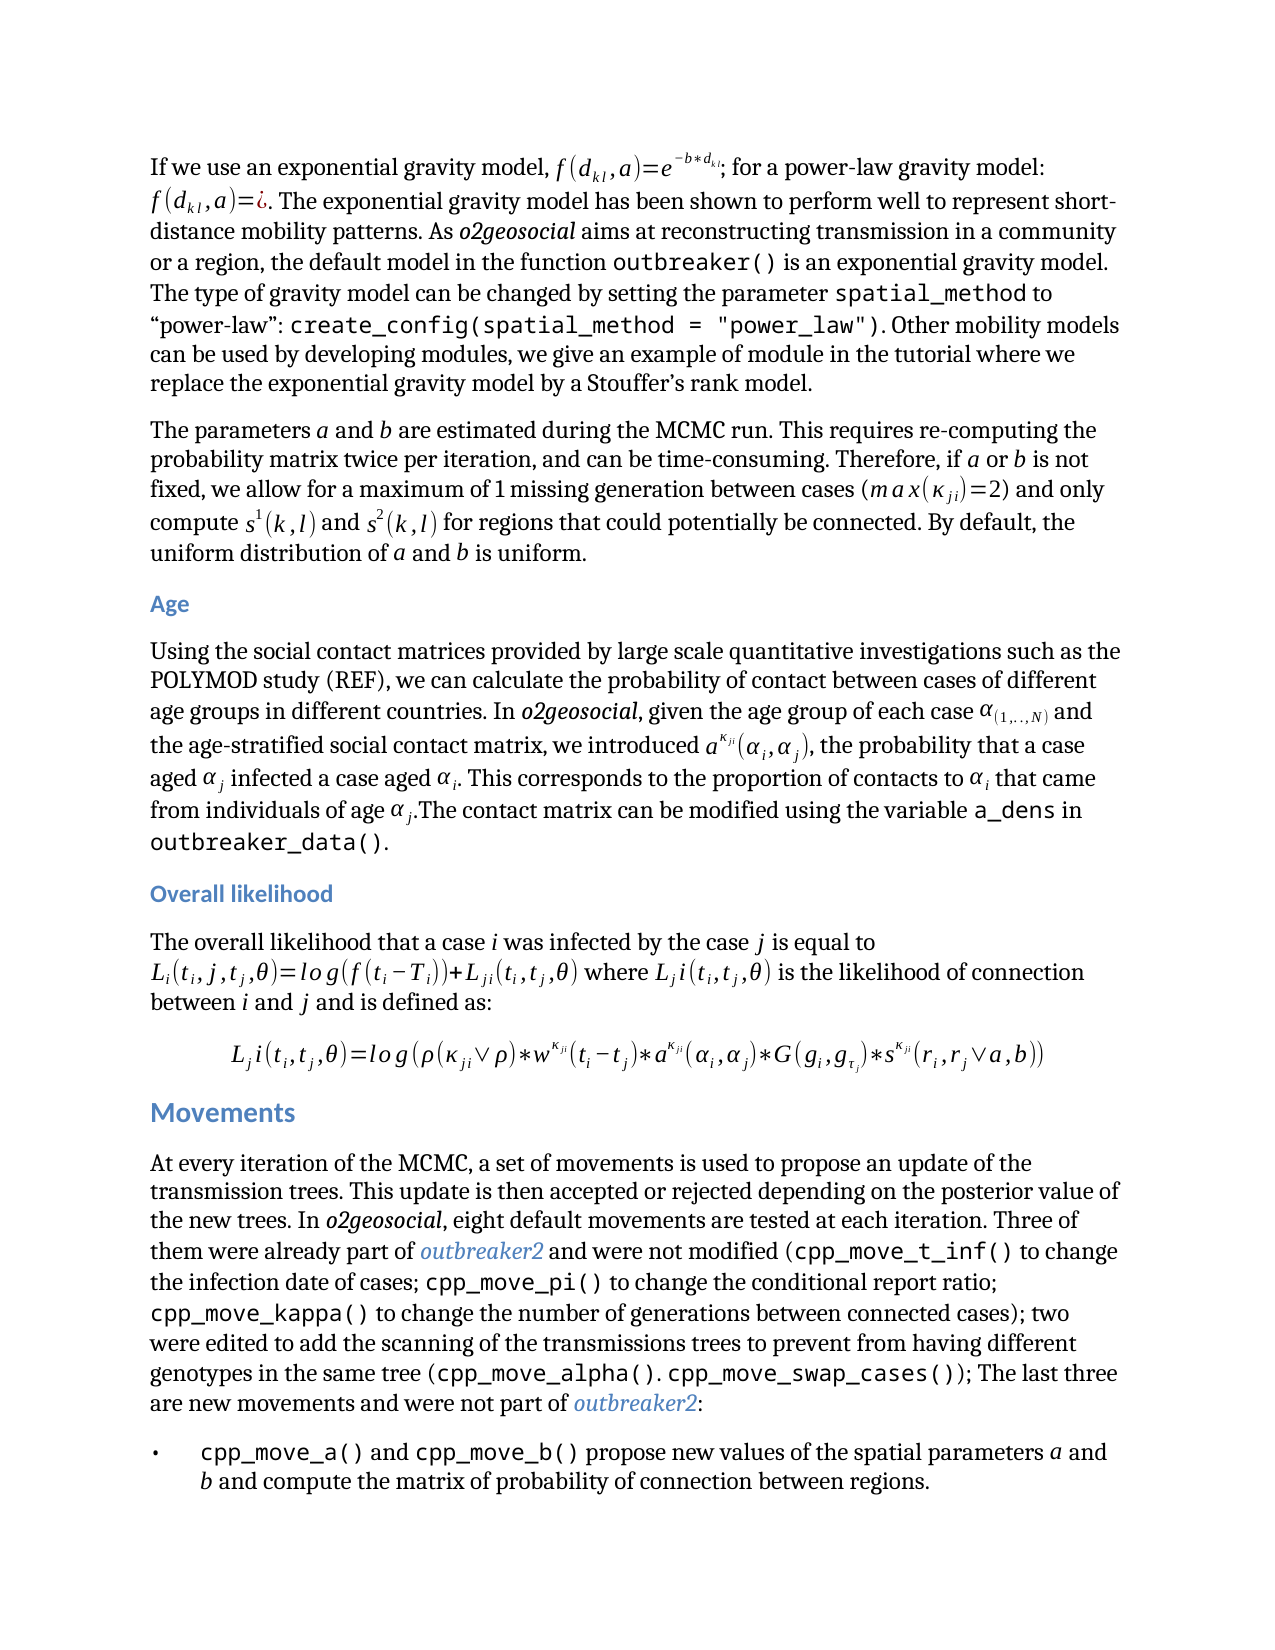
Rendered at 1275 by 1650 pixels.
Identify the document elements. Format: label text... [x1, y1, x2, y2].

text The overall likelihood that a case was infected by the case is equal to where is the likelihood of connection between and and is defined as: [150, 928, 1125, 1017]
list cpp_move_a() and cpp_move_b() propose new values of the spatial parameters and and compute the matrix of probability of connection between regions. [150, 1436, 1125, 1496]
text If we use an exponential gravity model, ; for a power-law gravity model: . The exponential gravity model has been shown to perform well to represent short-distance mobility patterns. As o2geosocial aims at reconstructing transmission in a community or a region, the default model in the function outbreaker() is an exponential gravity model. The type of gravity model can be changed by setting the parameter spatial_method to “power-law”: create_config(spatial_method = "power_law"). Other mobility models can be used by developing modules, we give an example of module in the tutorial where we replace the exponential gravity model by a Stouffer’s rank model. [150, 150, 1125, 397]
subtitle Age [150, 588, 1125, 618]
text Using the social contact matrices provided by large scale quantitative investigations such as the POLYMOD study (REF), we can calculate the probability of contact between cases of different age groups in different countries. In o2geosocial, given the age group of each case and the age-stratified social contact matrix, we introduced , the probability that a case aged infected a case aged . This corresponds to the proportion of contacts to that came from individuals of age .The contact matrix can be modified using the variable a_dens in outbreaker_data(). [150, 637, 1125, 857]
text At every iteration of the MCMC, a set of movements is used to propose an update of the transmission trees. This update is then accepted or rejected depending on the posterior value of the new trees. In o2geosocial, eight default movements are tested at each iteration. Three of them were already part of outbreaker2 and were not modified (cpp_move_t_inf() to change the infection date of cases; cpp_move_pi() to change the conditional report ratio; cpp_move_kappa() to change the number of generations between connected cases); two were edited to add the scanning of the transmissions trees to prevent from having different genotypes in the same tree (cpp_move_alpha(). cpp_move_swap_cases()); The last three are new movements and were not part of outbreaker2: [150, 1148, 1125, 1417]
subtitle Movements [150, 1094, 1125, 1130]
text The parameters and are estimated during the MCMC run. This requires re-computing the probability matrix twice per iteration, and can be time-consuming. Therefore, if or is not fixed, we allow for a maximum of 1 missing generation between cases () and only compute and for regions that could potentially be connected. By default, the uniform distribution of and is uniform. [150, 416, 1125, 567]
subtitle Overall likelihood [150, 878, 1125, 909]
